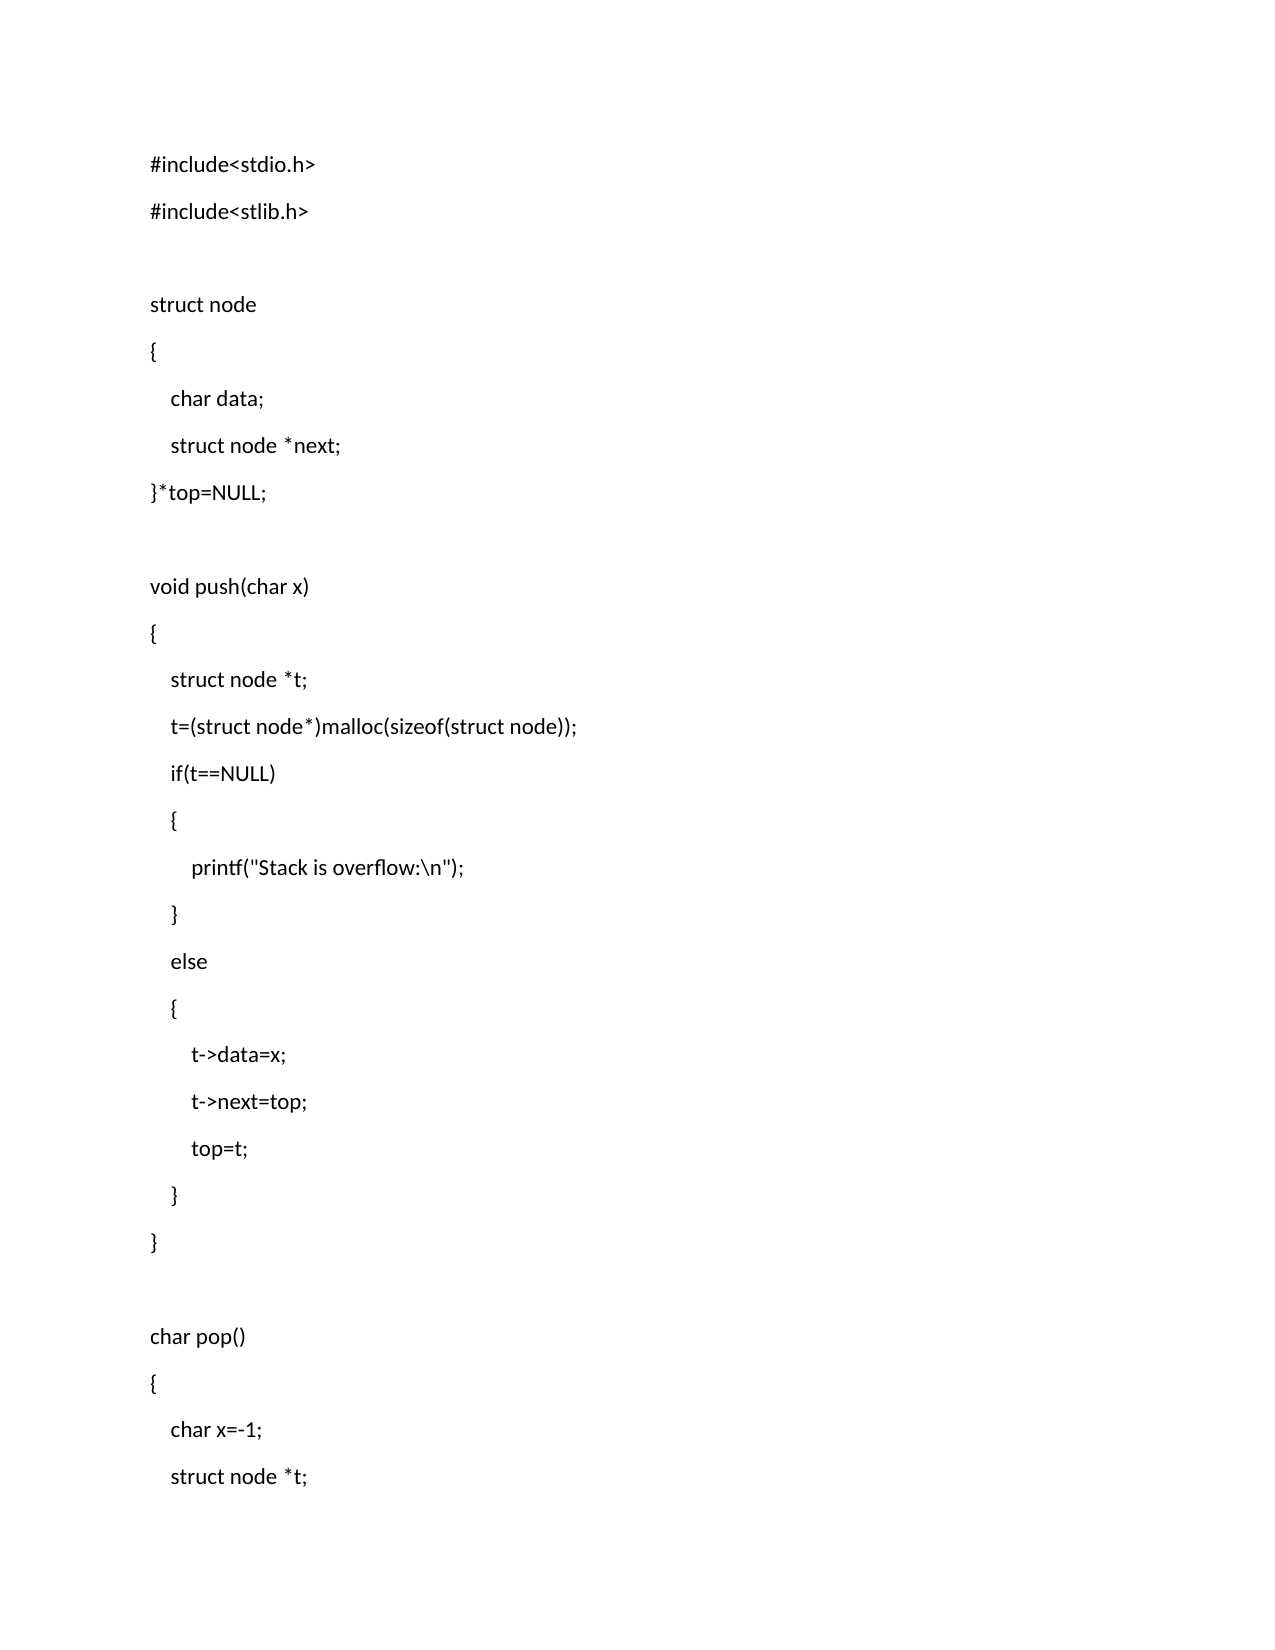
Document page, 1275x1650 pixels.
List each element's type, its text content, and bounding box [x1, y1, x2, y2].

text } [150, 1228, 1125, 1256]
text } [150, 900, 1125, 928]
text printf("Stack is overflow:\n"); [150, 853, 1125, 881]
text else [150, 947, 1125, 975]
text char data; [150, 384, 1125, 412]
text { [150, 806, 1125, 834]
text struct node *t; [150, 1462, 1125, 1491]
text #include<stlib.h> [150, 197, 1125, 225]
text char x=-1; [150, 1416, 1125, 1444]
text t->next=top; [150, 1087, 1125, 1116]
text if(t==NULL) [150, 759, 1125, 787]
text } [150, 1181, 1125, 1209]
text #include<stdio.h> [150, 150, 1125, 178]
text { [150, 994, 1125, 1022]
text struct node *t; [150, 666, 1125, 694]
text t->data=x; [150, 1041, 1125, 1069]
text }*top=NULL; [150, 478, 1125, 506]
text { [150, 337, 1125, 366]
text char pop() [150, 1322, 1125, 1350]
text struct node *next; [150, 431, 1125, 459]
text void push(char x) [150, 572, 1125, 600]
text t=(struct node*)malloc(sizeof(struct node)); [150, 712, 1125, 741]
text { [150, 1369, 1125, 1397]
text top=t; [150, 1134, 1125, 1162]
text { [150, 619, 1125, 647]
text struct node [150, 291, 1125, 319]
